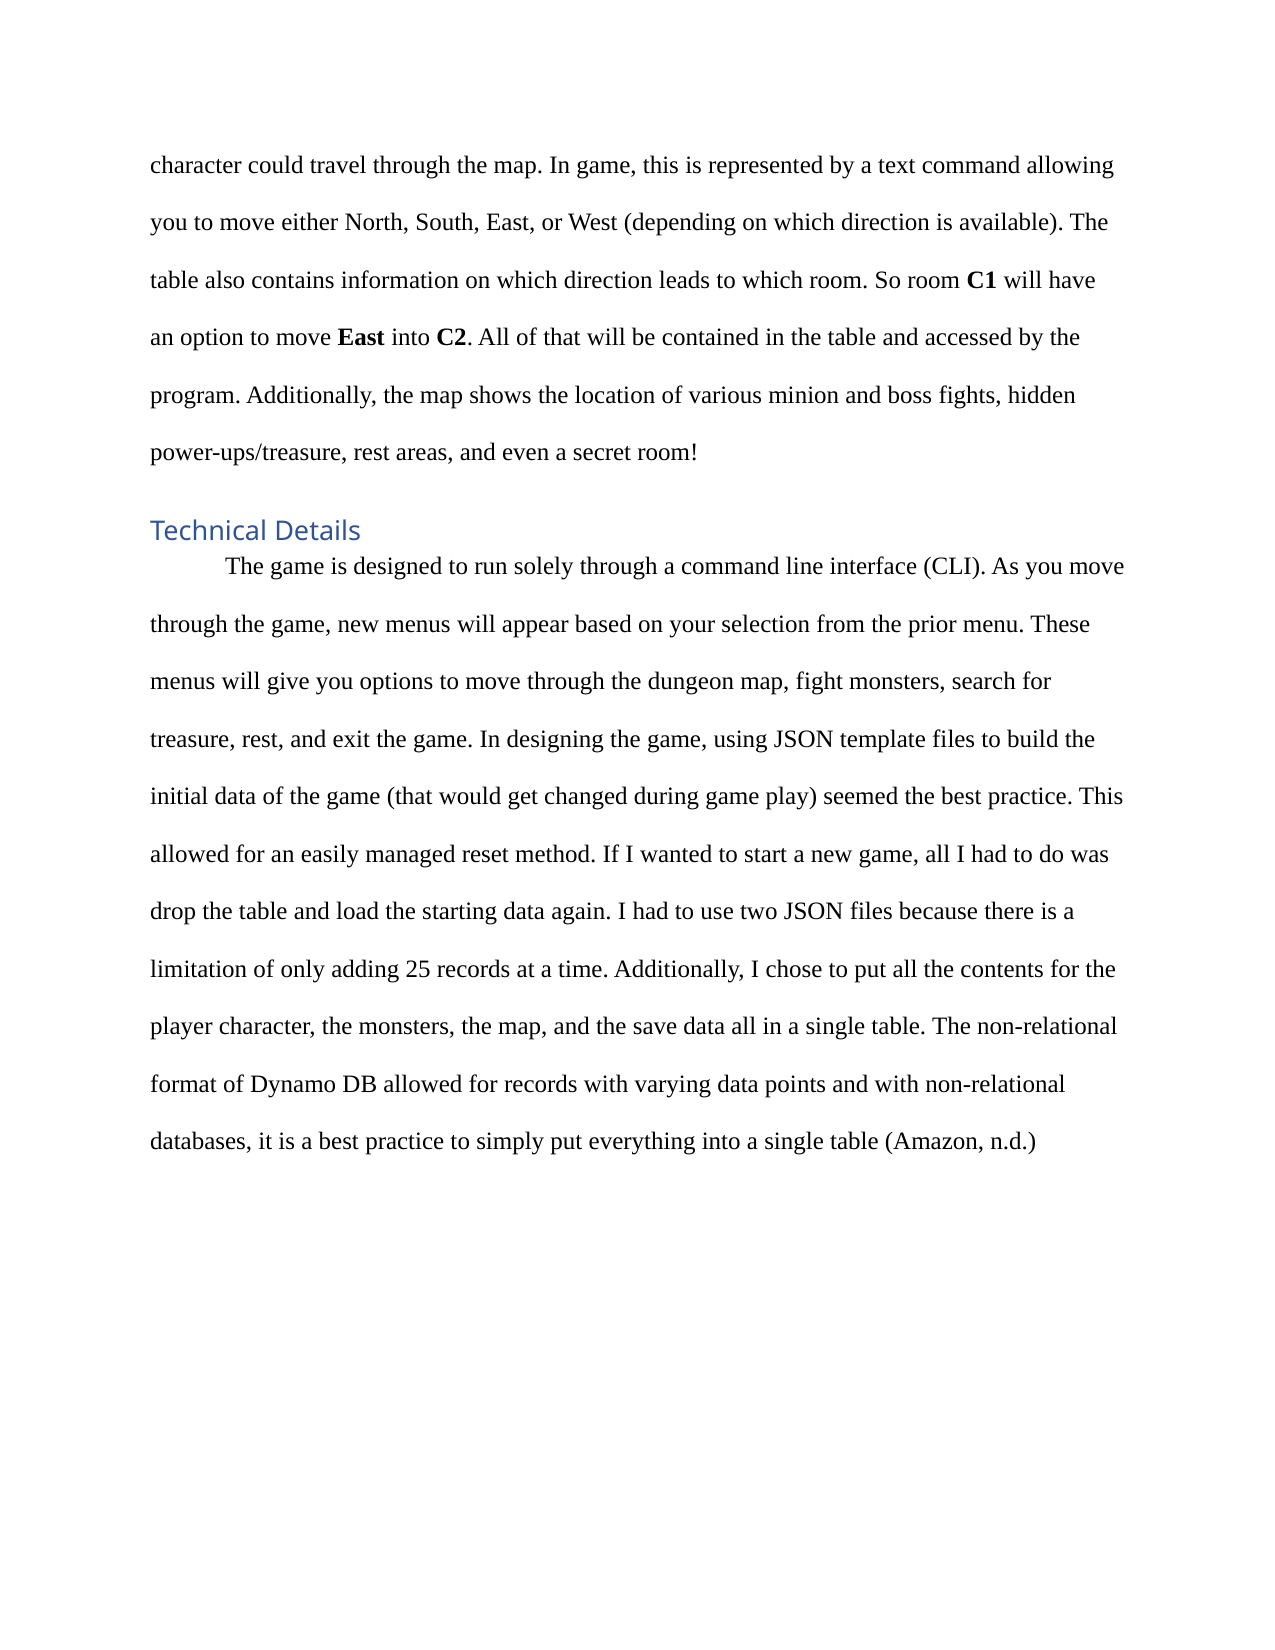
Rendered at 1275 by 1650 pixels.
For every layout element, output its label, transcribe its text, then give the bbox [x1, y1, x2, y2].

subtitle Technical Details [150, 512, 1125, 548]
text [150, 150, 1125, 466]
text The game is designed to run solely through a command line interface (CLI). As you move through the game, new menus will appear based on your selection from the prior menu. These menus will give you options to move through the dungeon map, fight monsters, search for treasure, rest, and exit the game. In designing the game, using JSON template files to build the initial data of the game (that would get changed during game play) seemed the best practice. This allowed for an easily managed reset method. If I wanted to start a new game, all I had to do was drop the table and load the starting data again. I had to use two JSON files because there is a limitation of only adding 25 records at a time. Additionally, I chose to put all the contents for the player character, the monsters, the map, and the save data all in a single table. The non-relational format of Dynamo DB allowed for records with varying data points and with non-relational databases, it is a best practice to simply put everything into a single table (Amazon, n.d.) [150, 551, 1125, 1155]
